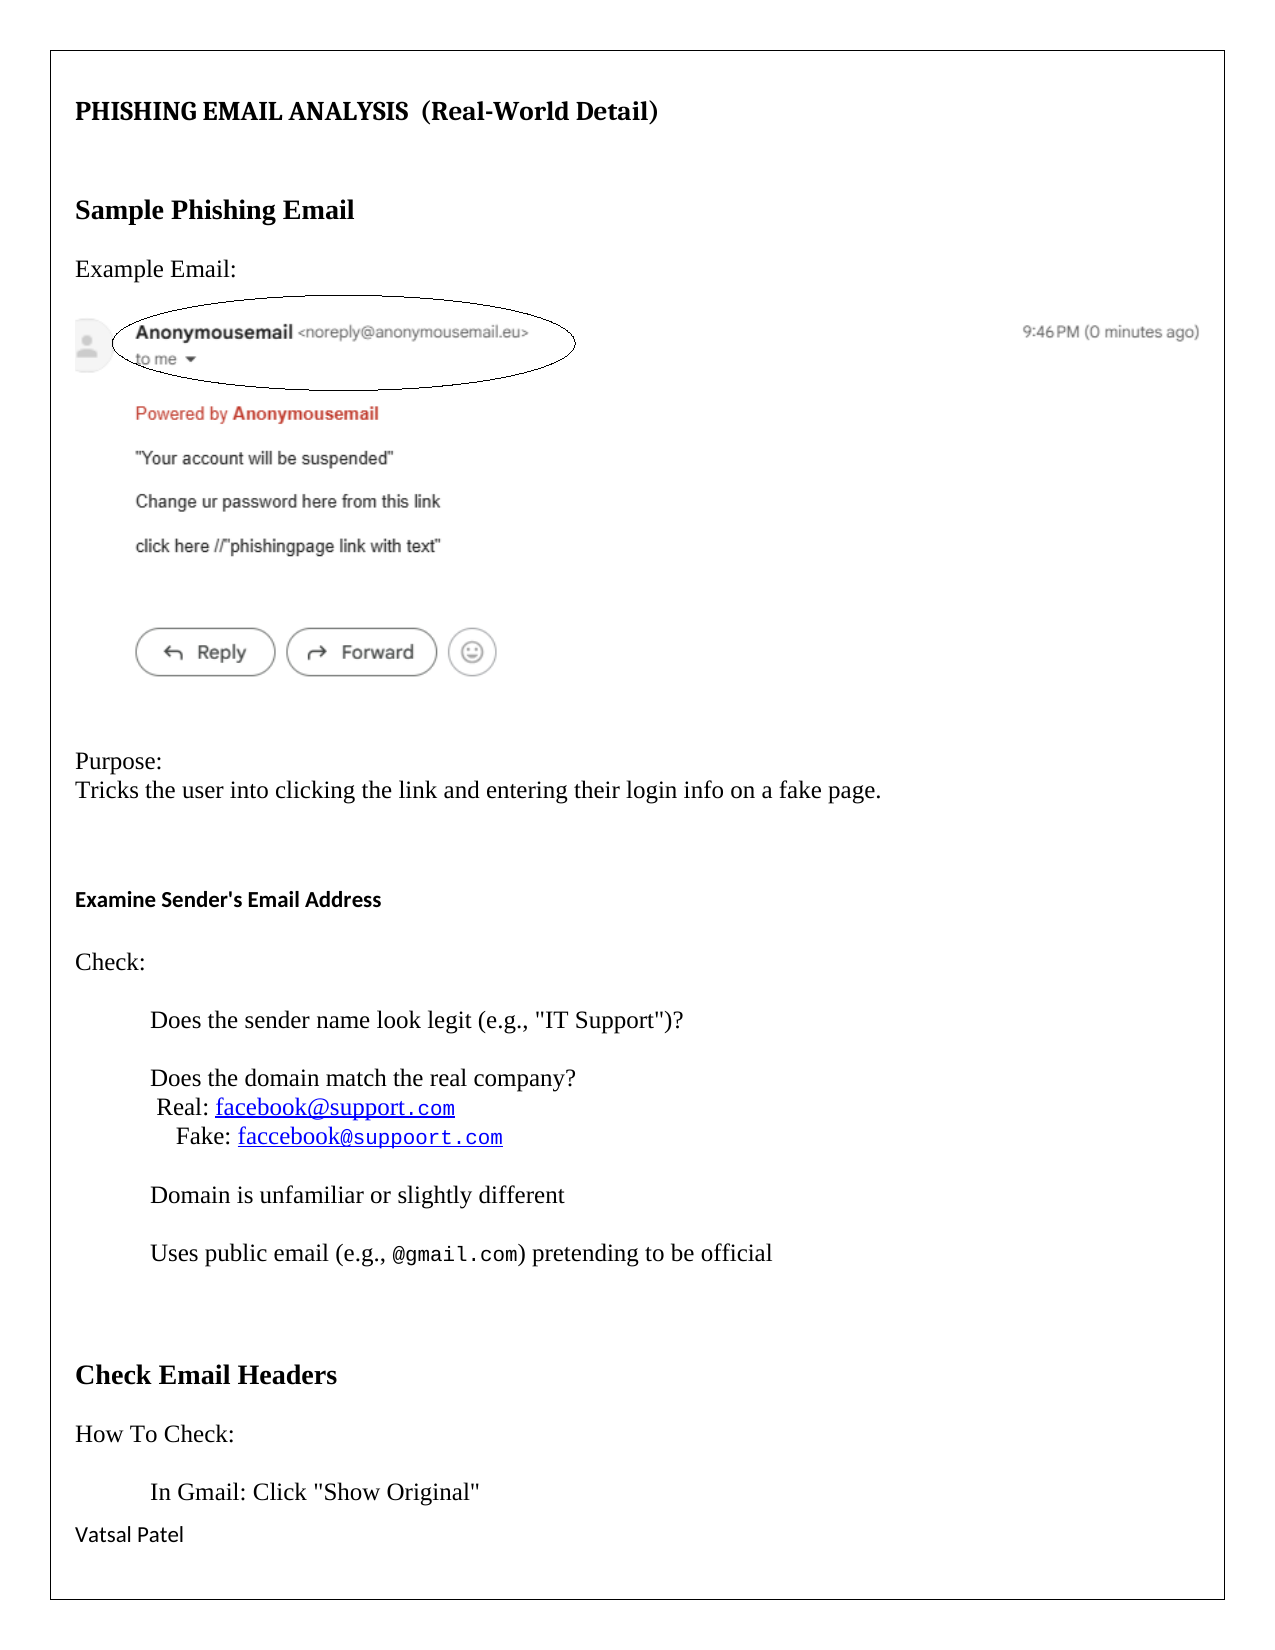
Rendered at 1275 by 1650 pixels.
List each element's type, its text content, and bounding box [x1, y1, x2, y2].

text In Gmail: Click "Show Original" [150, 1477, 1200, 1506]
picture [75, 312, 1200, 717]
subtitle Check Email Headers [75, 1358, 1200, 1390]
text Purpose: Tricks the user into clicking the link and entering their login info on a fake page. [75, 746, 1200, 803]
text Examine Sender's Email Address [75, 886, 1200, 914]
text How To Check: [75, 1419, 1200, 1448]
text Domain is unfamiliar or slightly different [150, 1180, 1200, 1209]
text Uses public email (e.g., @gmail.com) pretending to be official [150, 1238, 1200, 1267]
subtitle Sample Phishing Email [75, 193, 1200, 225]
text Does the sender name look legit (e.g., "IT Support")? [150, 1005, 1200, 1034]
text Check: [75, 947, 1200, 976]
text Example Email: [75, 254, 1200, 283]
text Does the domain match the real company? Real: facebook@support.com ❌ Fake: faccebook@suppoort.com [150, 1063, 1200, 1151]
subtitle PHISHING EMAIL ANALYSIS (Real-World Detail) [75, 96, 1200, 127]
